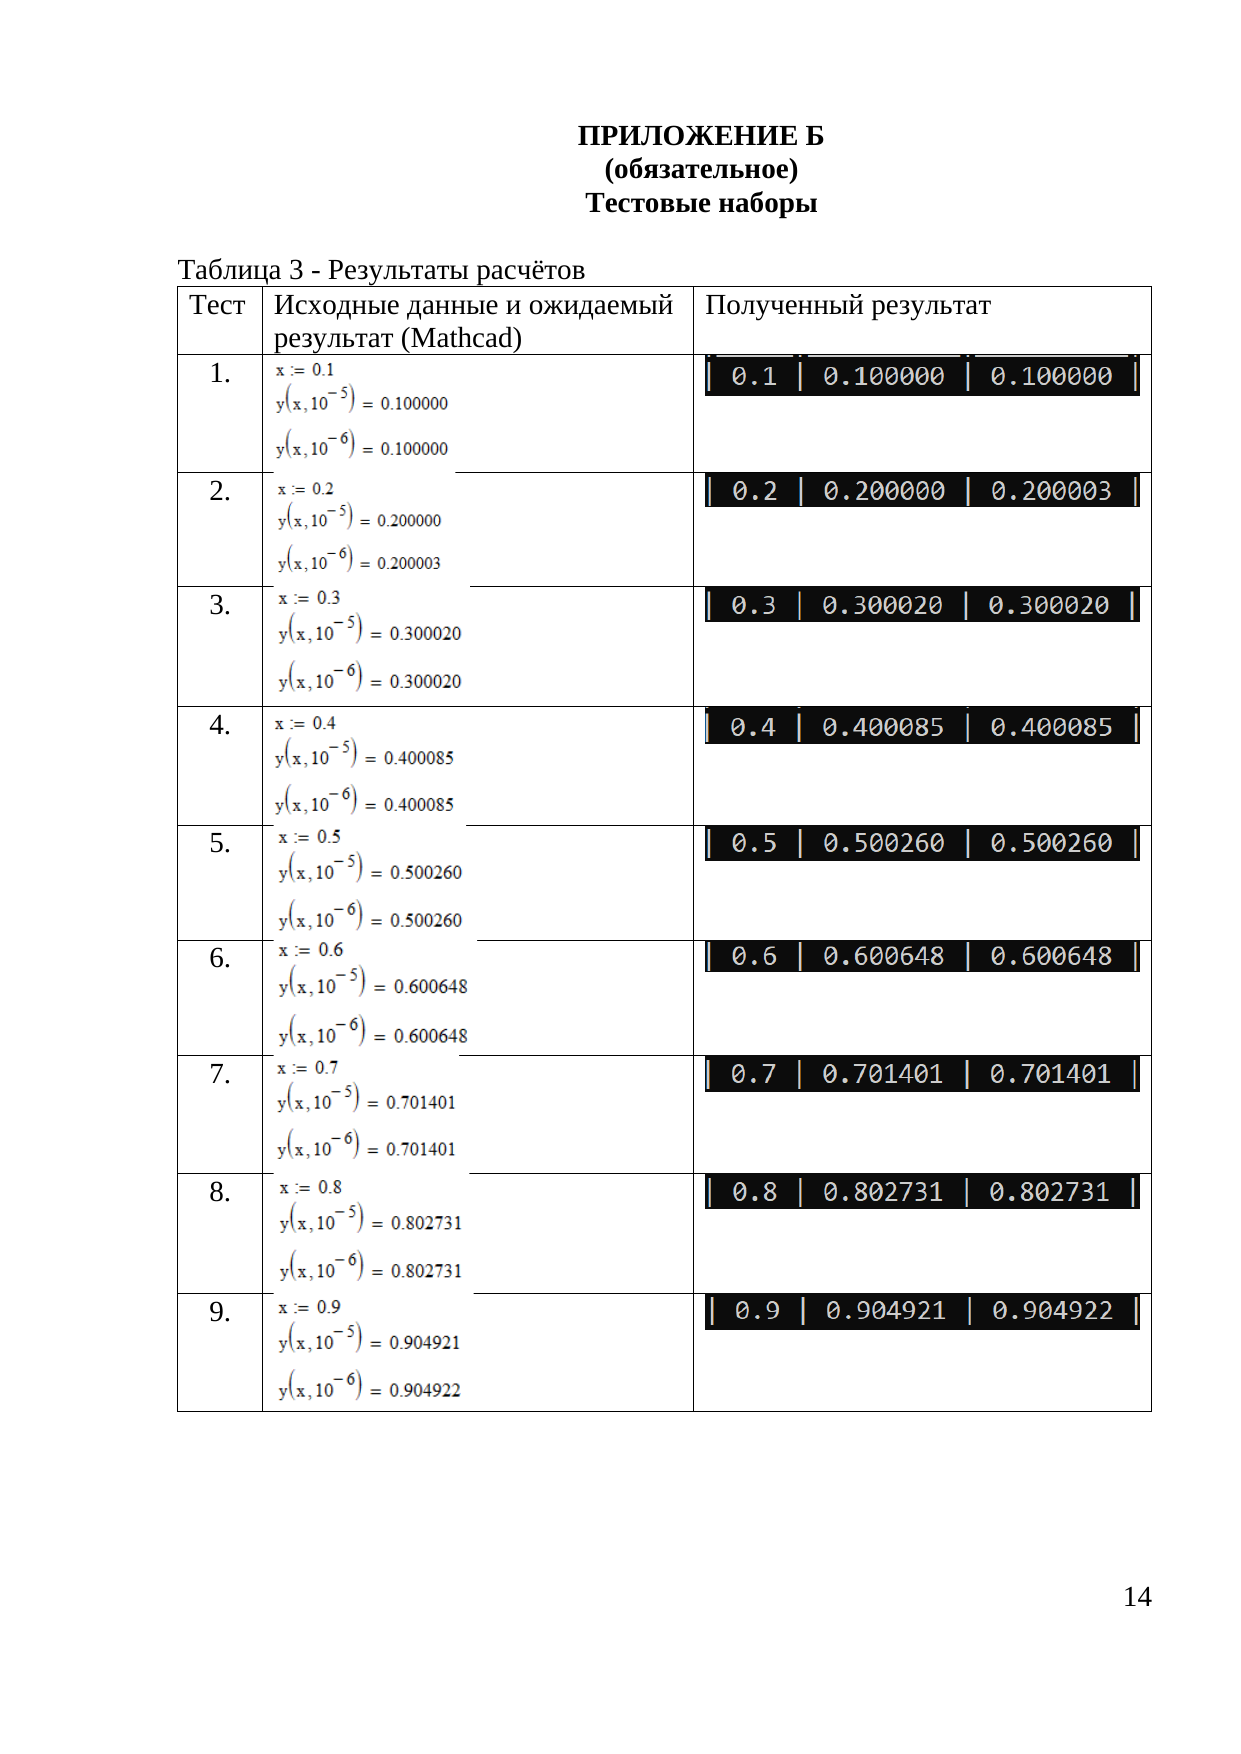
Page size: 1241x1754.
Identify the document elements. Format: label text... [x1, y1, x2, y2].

picture [705, 825, 1140, 861]
table_cell [263, 355, 273, 472]
table_cell [263, 1174, 273, 1293]
table_header Полученный результат [694, 287, 1151, 354]
table_cell [694, 707, 1151, 824]
table_cell [694, 941, 1151, 1055]
table_cell 5. [178, 826, 262, 939]
table_cell [467, 826, 693, 939]
table_cell [263, 707, 273, 824]
table_cell [694, 1294, 1151, 1411]
picture [705, 1293, 1140, 1330]
table_cell [694, 1056, 1151, 1173]
table_cell [694, 1174, 1151, 1293]
table_cell 2. [178, 473, 262, 586]
table_cell [694, 587, 1151, 706]
picture [705, 355, 1140, 396]
table_cell [694, 355, 1151, 472]
table_cell 8. [178, 1174, 262, 1293]
table_cell [263, 941, 273, 1055]
picture [273, 707, 478, 1411]
table_cell [478, 941, 693, 1055]
table_cell [460, 1056, 693, 1173]
table_cell [263, 826, 273, 939]
picture [705, 1173, 1140, 1209]
table_cell 3. [178, 587, 262, 706]
table_cell [263, 1294, 273, 1411]
table_header Исходные данные и ожидаемый результат (Mathcad) [263, 287, 693, 354]
table_cell [453, 473, 693, 586]
table_header Тест [178, 287, 262, 354]
picture [705, 940, 1140, 972]
table_cell [694, 473, 1151, 586]
text Тестовые наборы [177, 185, 1152, 219]
table_cell [263, 473, 273, 586]
picture [705, 586, 1140, 622]
table_cell 4. [178, 707, 262, 824]
table_cell 6. [178, 941, 262, 1055]
table_cell [456, 355, 693, 472]
table_cell [263, 1056, 273, 1173]
text (обязательное) [177, 152, 1152, 185]
picture [705, 1055, 1140, 1092]
picture [705, 707, 1140, 744]
picture [273, 355, 470, 700]
table_cell [694, 826, 1151, 939]
table_cell [263, 587, 693, 706]
table_cell 1. [178, 355, 262, 472]
table_cell [474, 1294, 693, 1411]
table_cell 9. [178, 1294, 262, 1411]
table_cell [470, 1174, 693, 1293]
table_cell [458, 707, 693, 824]
table_cell 7. [178, 1056, 262, 1173]
text Приложение Б [177, 118, 1152, 152]
picture [705, 473, 1140, 507]
